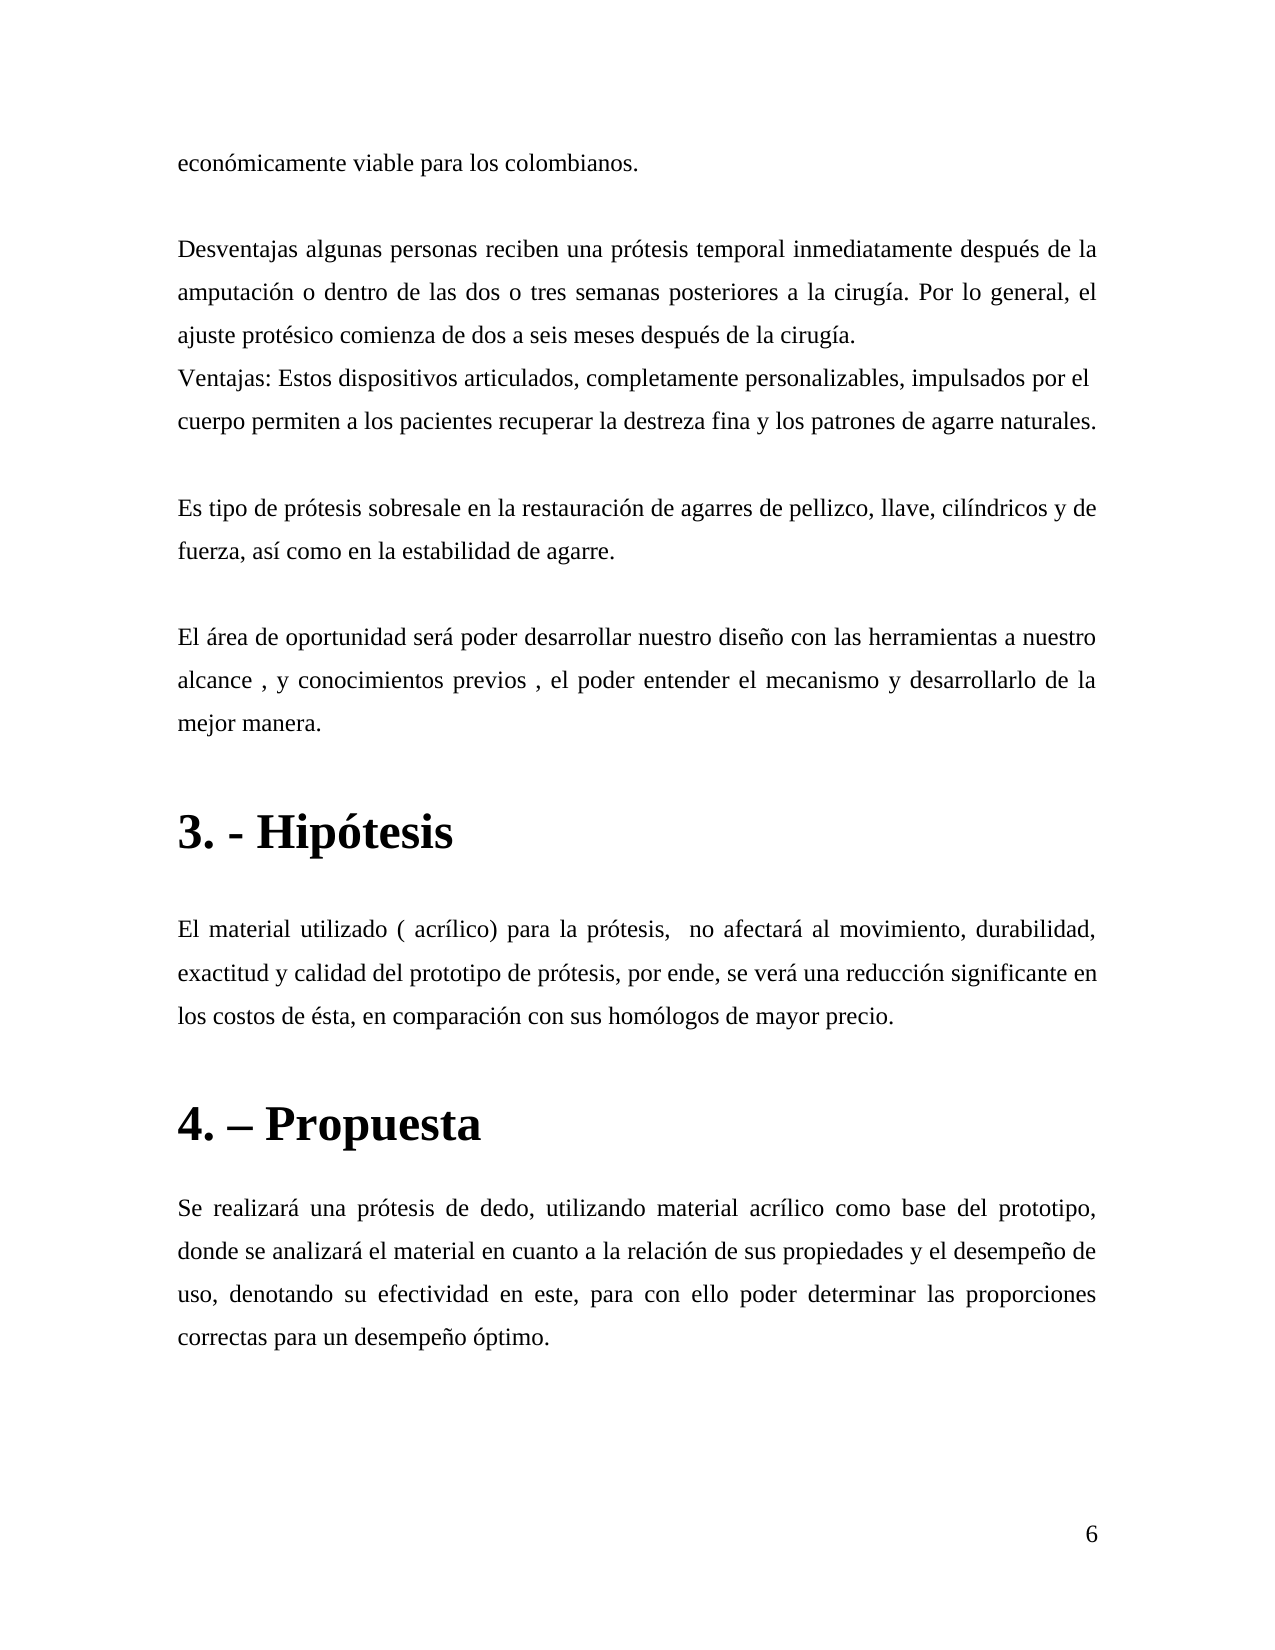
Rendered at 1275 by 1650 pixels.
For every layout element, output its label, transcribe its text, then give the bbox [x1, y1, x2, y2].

text El área de oportunidad será poder desarrollar nuestro diseño con las herramientas a nuestro alcance , y conocimientos previos , el poder entender el mecanismo y desarrollarlo de la mejor manera. [177, 622, 1098, 737]
text económicamente viable para los colombianos. [177, 148, 1098, 176]
subtitle 4. – Propuesta [177, 1094, 1098, 1151]
text Es tipo de prótesis sobresale en la restauración de agarres de pellizco, llave, cilíndricos y de fuerza, así como en la estabilidad de agarre. [177, 493, 1098, 564]
text Desventajas algunas personas reciben una prótesis temporal inmediatamente después de la amputación o dentro de las dos o tres semanas posteriores a la cirugía. Por lo general, el ajuste protésico comienza de dos a seis meses después de la cirugía. [177, 234, 1098, 349]
text cuerpo permiten a los pacientes recuperar la destreza fina y los patrones de agarre naturales. [177, 406, 1098, 435]
text Se realizará una prótesis de dedo, utilizando material acrílico como base del prototipo, donde se analizará el material en cuanto a la relación de sus propiedades y el desempeño de uso, denotando su efectividad en este, para con ello poder determinar las proporciones correctas para un desempeño óptimo. [177, 1193, 1098, 1351]
subtitle 3. - Hipótesis [177, 801, 1098, 859]
text Ventajas: Estos dispositivos articulados, completamente personalizables, impulsados ​​por el [177, 363, 1098, 392]
text El material utilizado ( acrílico) para la prótesis, no afectará al movimiento, durabilidad, exactitud y calidad del prototipo de prótesis, por ende, se verá una reducción significante en los costos de ésta, en comparación con sus homólogos de mayor precio. [177, 914, 1098, 1029]
